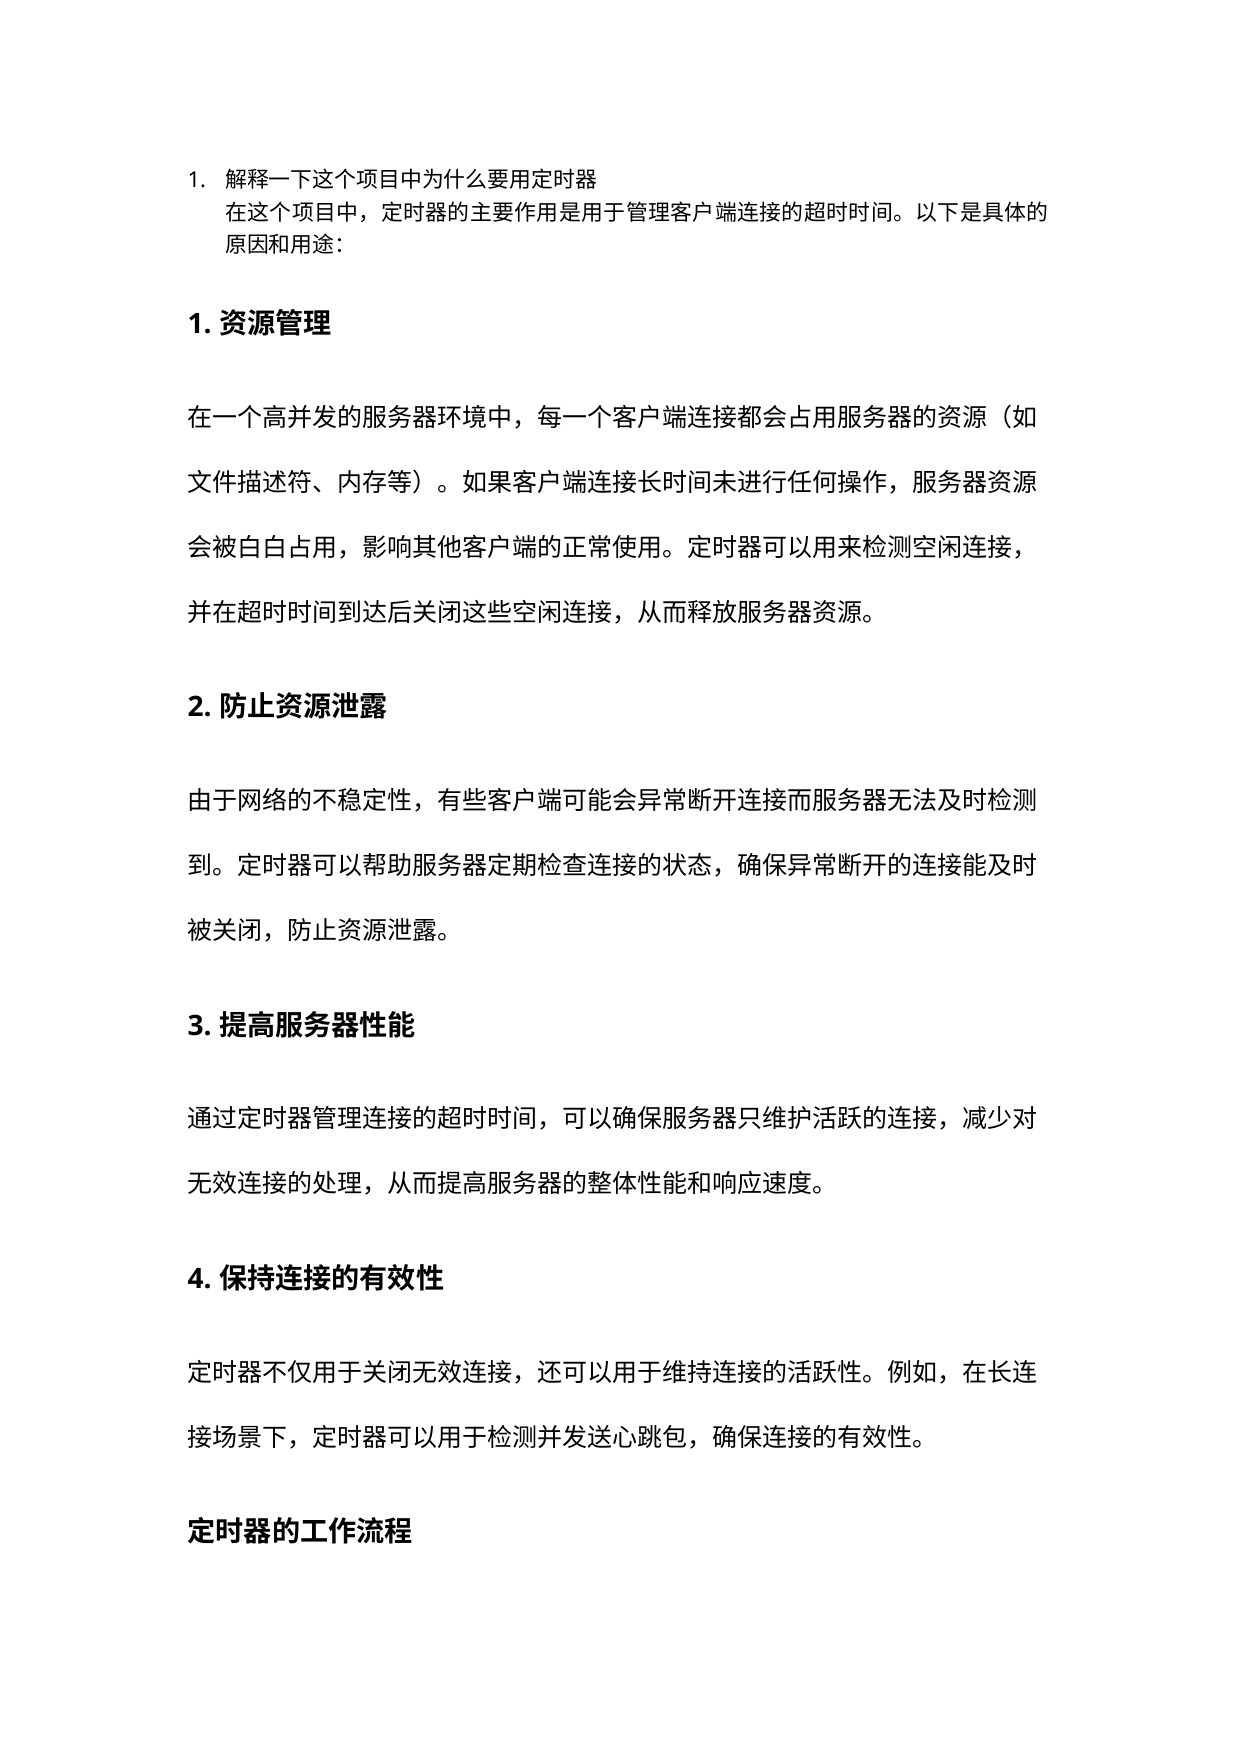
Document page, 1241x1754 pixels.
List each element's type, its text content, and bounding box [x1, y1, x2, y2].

text 2. 防止资源泄露 [187, 672, 1053, 737]
list 解释一下这个项目中为什么要用定时器 [187, 162, 1053, 194]
text 由于网络的不稳定性，有些客户端可能会异常断开连接而服务器无法及时检测到。定时器可以帮助服务器定期检查连接的状态，确保异常断开的连接能及时被关闭，防止资源泄露。 [187, 766, 1053, 961]
text 3. 提高服务器性能 [187, 990, 1053, 1055]
text 定时器的工作流程 [187, 1497, 1053, 1562]
text 1. 资源管理 [187, 289, 1053, 354]
text 在一个高并发的服务器环境中，每一个客户端连接都会占用服务器的资源（如文件描述符、内存等）。如果客户端连接长时间未进行任何操作，服务器资源会被白白占用，影响其他客户端的正常使用。定时器可以用来检测空闲连接，并在超时时间到达后关闭这些空闲连接，从而释放服务器资源。 [187, 383, 1053, 643]
list 在这个项目中，定时器的主要作用是用于管理客户端连接的超时时间。以下是具体的原因和用途： [225, 194, 1053, 259]
text 通过定时器管理连接的超时时间，可以确保服务器只维护活跃的连接，减少对无效连接的处理，从而提高服务器的整体性能和响应速度。 [187, 1084, 1053, 1214]
text 4. 保持连接的有效性 [187, 1244, 1053, 1309]
text 定时器不仅用于关闭无效连接，还可以用于维持连接的活跃性。例如，在长连接场景下，定时器可以用于检测并发送心跳包，确保连接的有效性。 [187, 1338, 1053, 1468]
